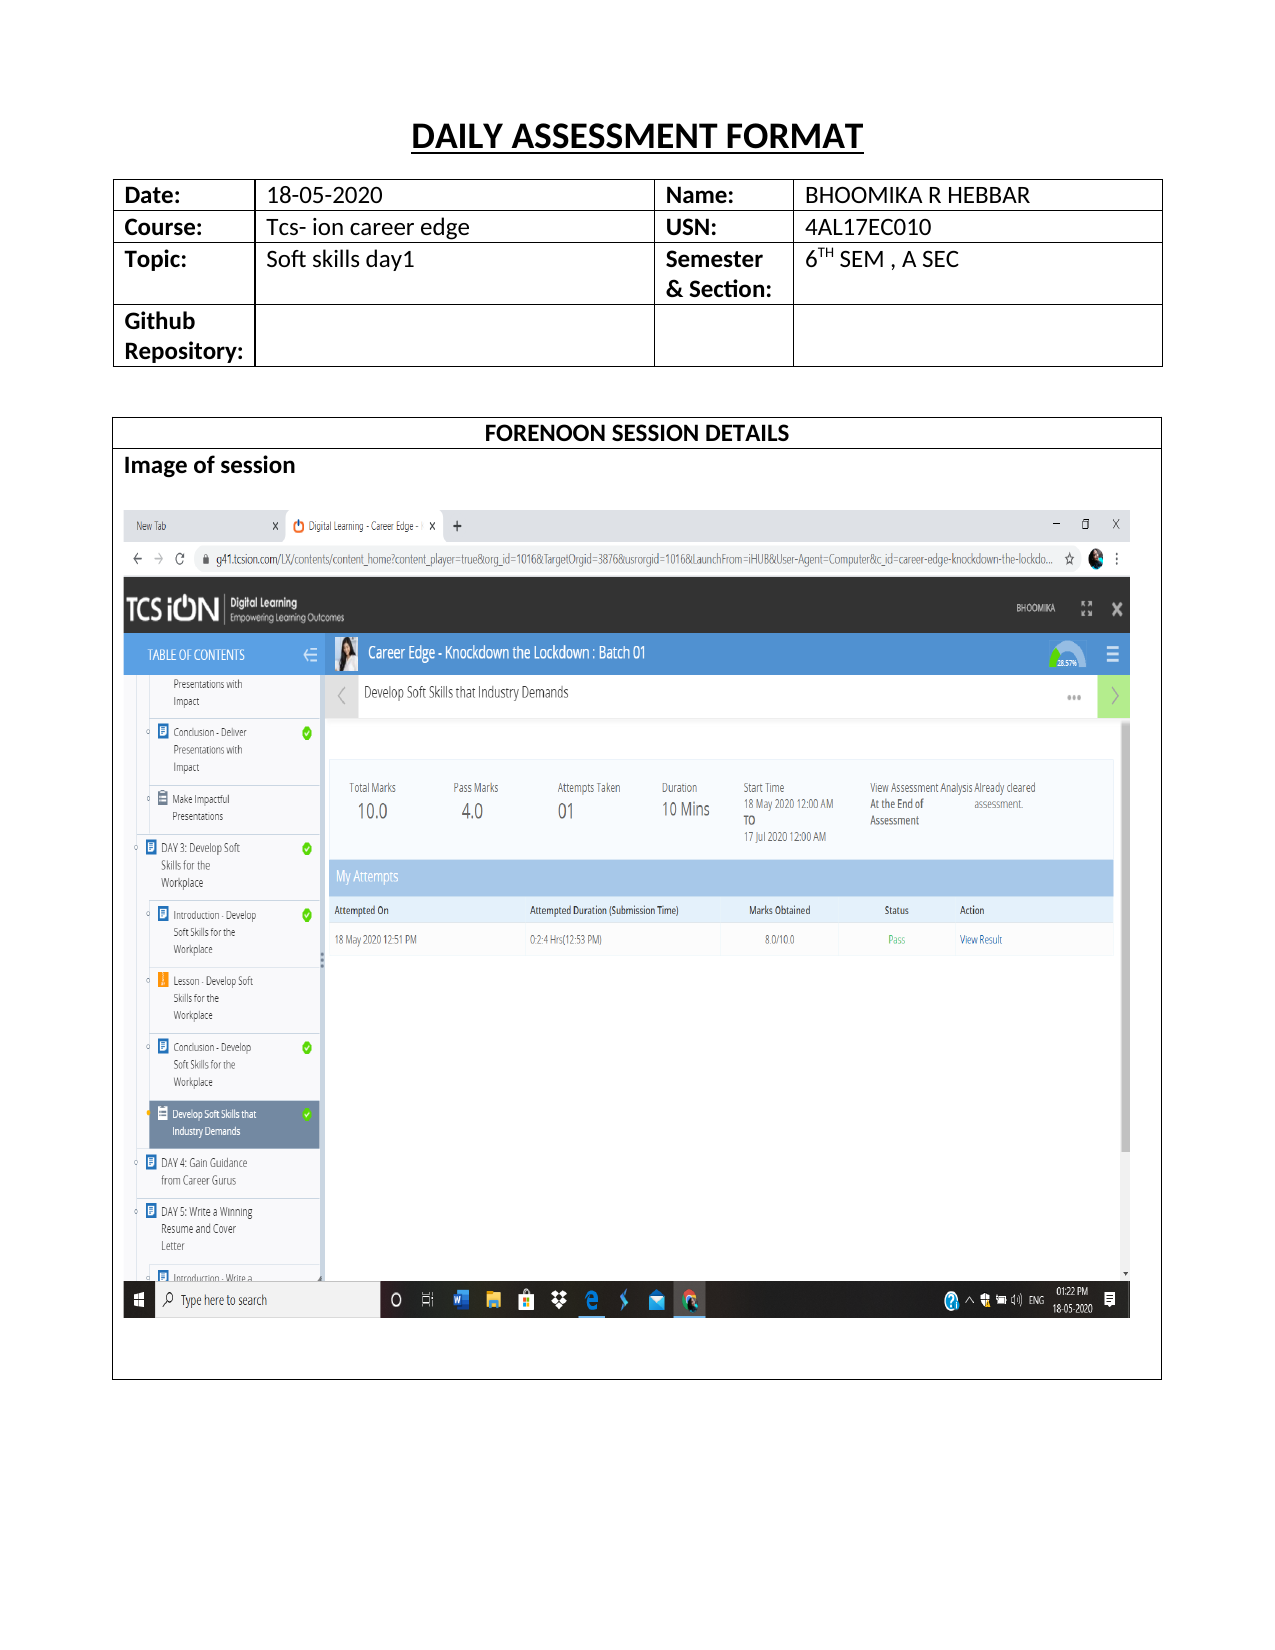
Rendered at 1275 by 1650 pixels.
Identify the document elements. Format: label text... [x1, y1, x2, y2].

table_cell Semester & Section: [655, 243, 793, 304]
table_cell [256, 305, 654, 366]
table_header Date: [114, 180, 254, 210]
table_cell USN: [655, 211, 793, 242]
table_cell Topic: [114, 243, 254, 304]
table_cell Github Repository: [114, 305, 254, 366]
table_cell Tcs- ion career edge [256, 211, 654, 242]
table_header 18-05-2020 [256, 180, 654, 210]
text DAILY ASSESSMENT FORMAT [112, 112, 1162, 158]
table_header FORENOON SESSION DETAILS [113, 418, 1161, 448]
table_header Name: [655, 180, 793, 210]
table_header BHOOMIKA R HEBBAR [794, 180, 1162, 210]
table_cell 6TH SEM , A SEC [794, 243, 1162, 304]
table_cell Image of session [113, 449, 1161, 1379]
table_cell Course: [114, 211, 254, 242]
table_cell [655, 305, 793, 366]
table_cell 4AL17EC010 [794, 211, 1162, 242]
picture [123, 510, 1130, 1318]
table_cell [794, 305, 1162, 366]
table_cell Soft skills day1 [256, 243, 654, 304]
